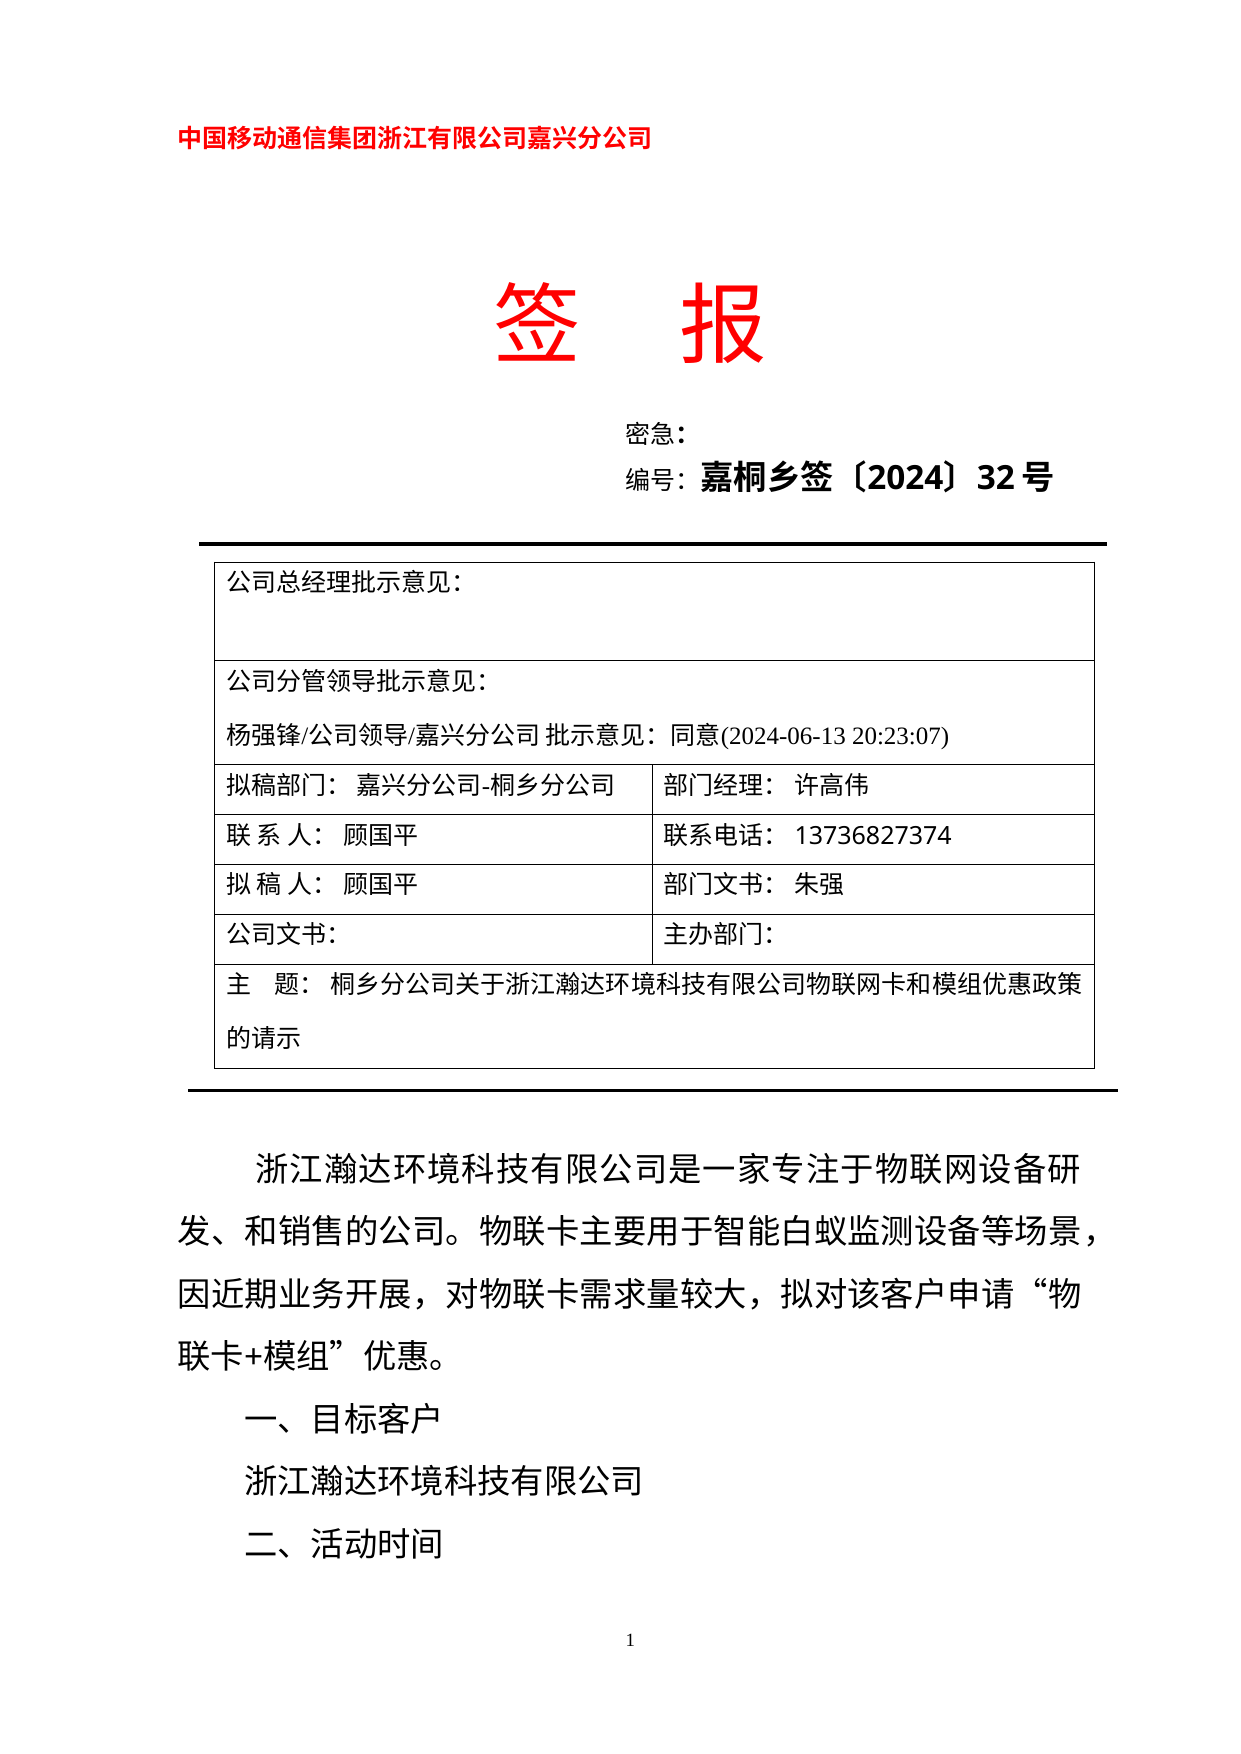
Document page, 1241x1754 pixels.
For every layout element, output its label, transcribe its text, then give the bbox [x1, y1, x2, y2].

table_cell 主 题： 桐乡分公司关于浙江瀚达环境科技有限公司物联网卡和模组优惠政策的请示 [215, 965, 1094, 1068]
table_cell 拟稿部门： 嘉兴分公司-桐乡分公司 [215, 765, 652, 814]
table_cell 主办部门： [653, 915, 1094, 963]
text 浙江瀚达环境科技有限公司是一家专注于物联网设备研发、和销售的公司。物联卡主要用于智能白蚁监测设备等场景，因近期业务开展，对物联卡需求量较大，拟对该客户申请“物联卡+模组”优惠。 [177, 1131, 1083, 1381]
table_cell 部门文书： 朱强 [653, 865, 1094, 914]
table_cell 联 系 人： 顾国平 [215, 815, 652, 864]
text 编号：嘉桐乡签〔2024〕32号 [177, 451, 1083, 499]
text 一、目标客户 [177, 1381, 1083, 1444]
text 中国移动通信集团浙江有限公司嘉兴分公司 [177, 118, 1083, 154]
text 二、活动时间 [177, 1506, 1083, 1569]
text 密急： [177, 414, 1083, 451]
text 签 报 [177, 255, 1083, 382]
table_cell 公司分管领导批示意见： 杨强锋/公司领导/嘉兴分公司 批示意见：同意(2024-06-13 20:23:07) [215, 661, 1094, 764]
table_cell 拟 稿 人： 顾国平 [215, 865, 652, 914]
table_cell 公司文书： [215, 915, 652, 963]
table_cell 部门经理： 许高伟 [653, 765, 1094, 814]
table_header 公司总经理批示意见： [215, 563, 1094, 660]
table_cell 联系电话： 13736827374 [653, 815, 1094, 864]
text 浙江瀚达环境科技有限公司 [177, 1444, 1083, 1506]
